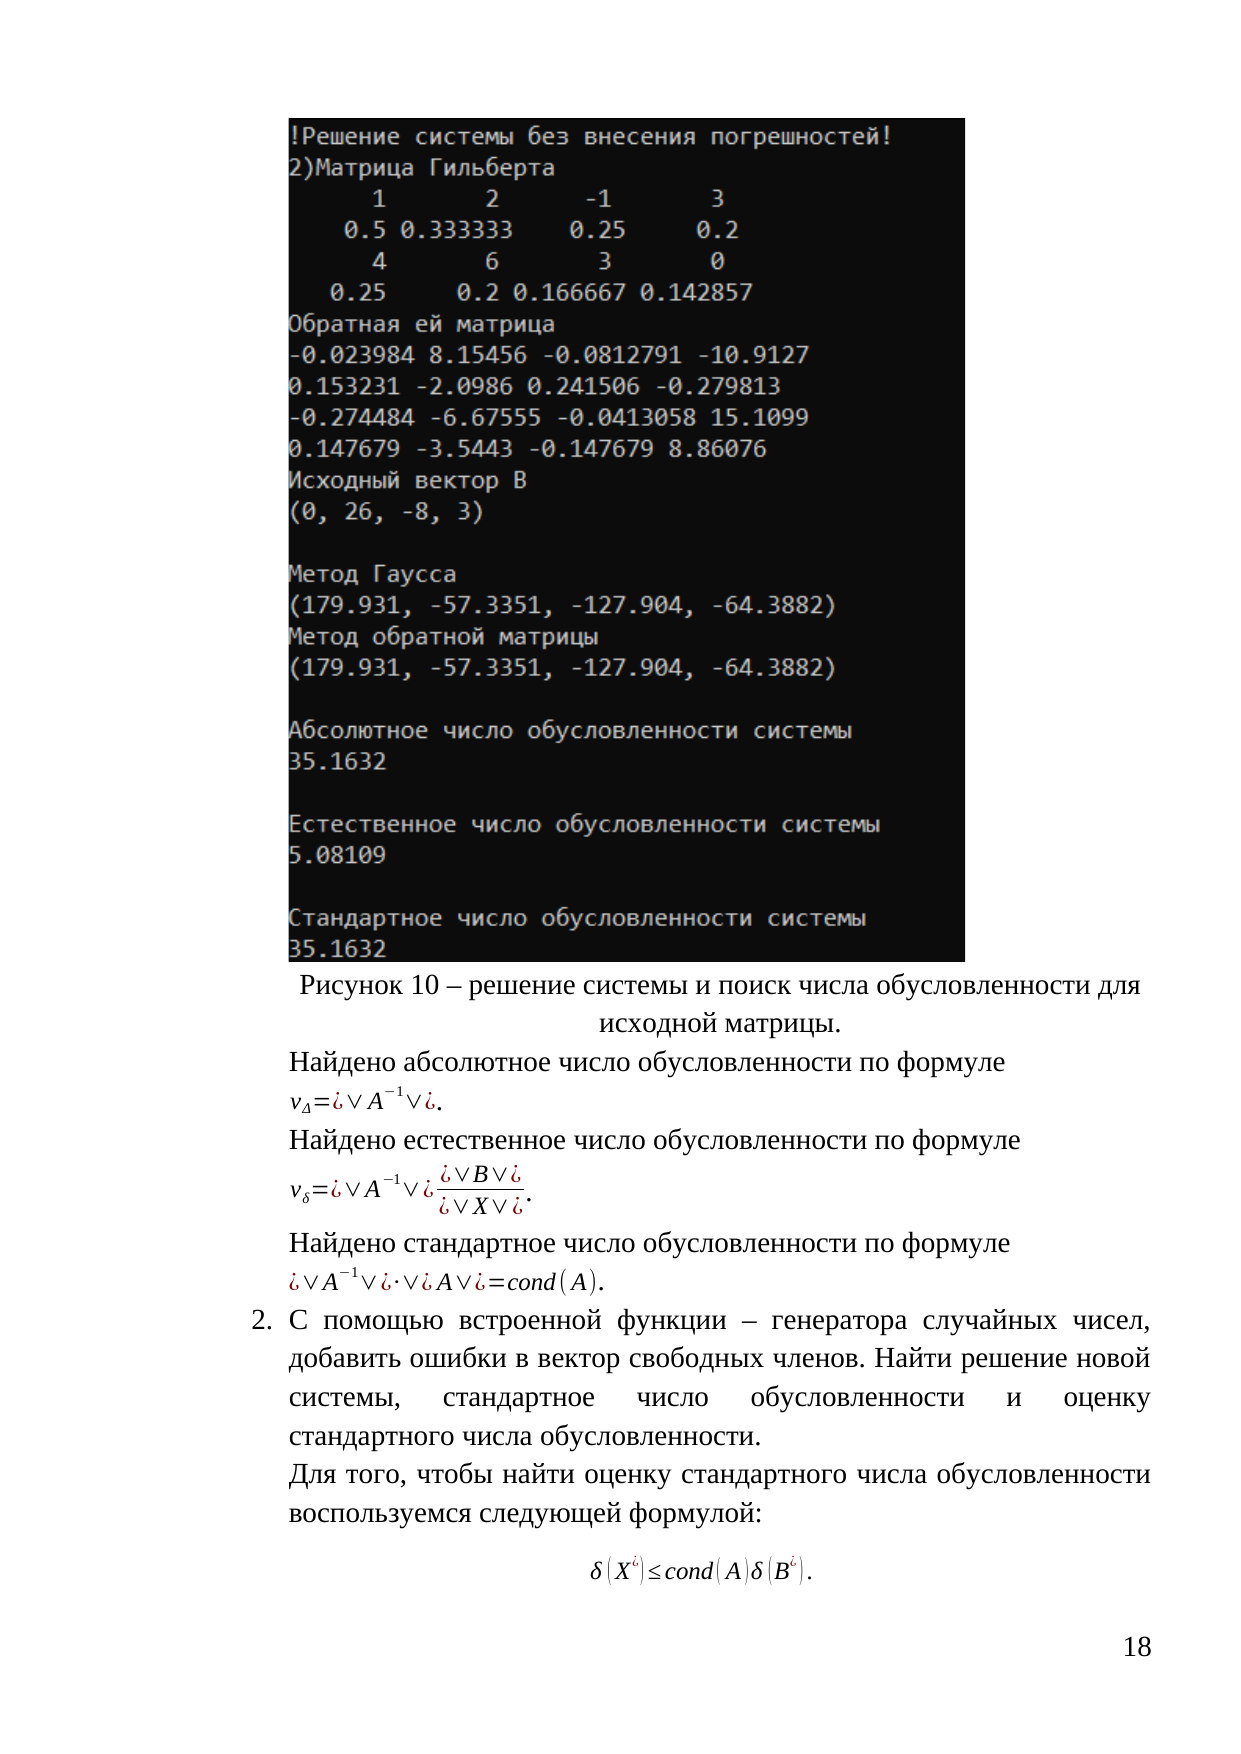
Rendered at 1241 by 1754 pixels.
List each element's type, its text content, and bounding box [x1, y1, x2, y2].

picture [288, 118, 966, 962]
list С помощью встроенной функции – генератора случайных чисел, добавить ошибки в вектор свободных членов. Найти решение новой системы, стандартное число обусловленности и оценку стандартного числа обусловленности. [251, 1302, 1152, 1451]
list Найдено стандартное число обусловленности по формуле . [288, 1225, 1152, 1297]
list Рисунок 10 – решение системы и поиск числа обусловленности для исходной матрицы. [288, 967, 1152, 1039]
list Для того, чтобы найти оценку стандартного числа обусловленности воспользуемся следующей формулой: [288, 1456, 1152, 1528]
list Найдено абсолютное число обусловленности по формуле . [288, 1044, 1152, 1117]
list Найдено естественное число обусловленности по формуле . [288, 1122, 1152, 1220]
